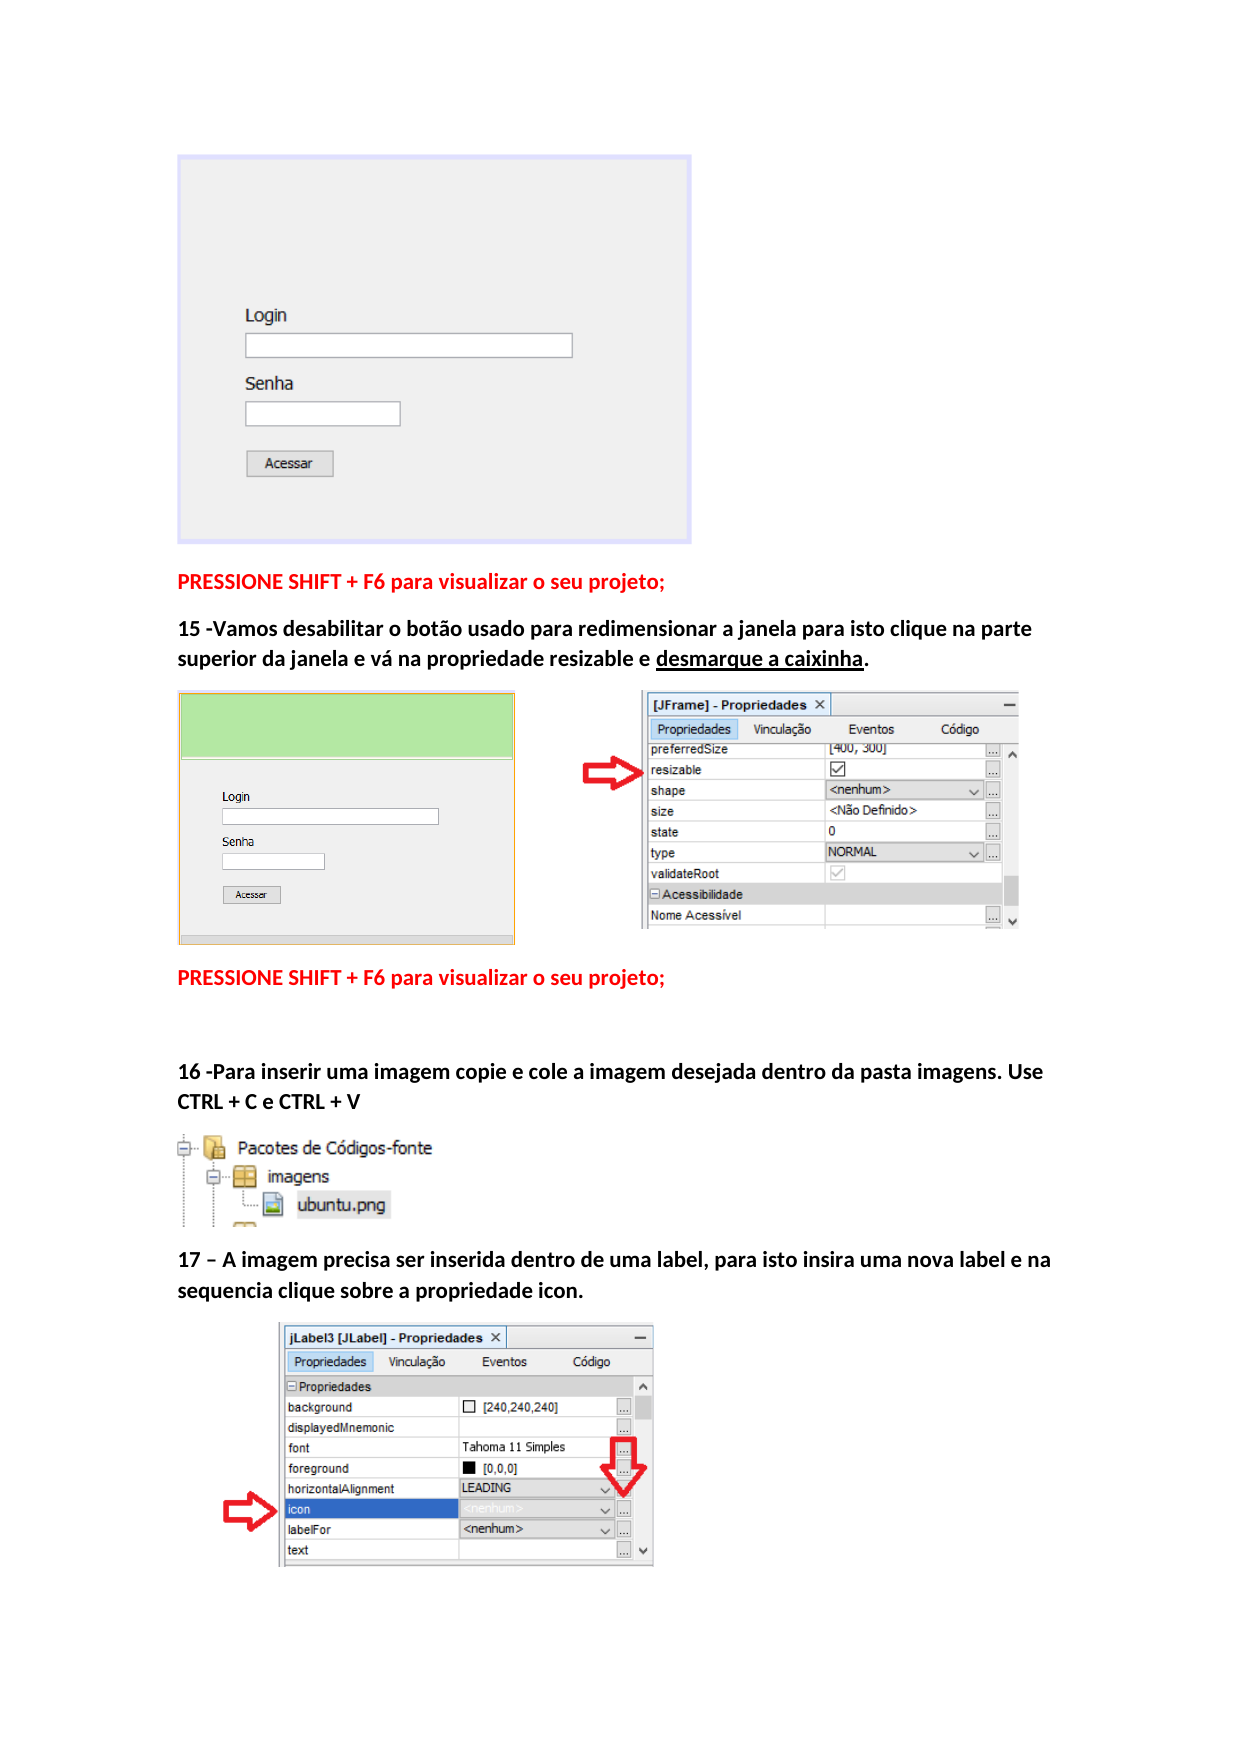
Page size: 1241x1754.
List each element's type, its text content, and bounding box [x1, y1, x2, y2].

picture [177, 1322, 654, 1567]
picture [568, 690, 1019, 929]
text PRESSIONE SHIFT + F6 para visualizar o seu projeto; [177, 963, 1063, 991]
picture [177, 147, 692, 548]
text PRESSIONE SHIFT + F6 para visualizar o seu projeto; [177, 567, 1063, 595]
text 15 -Vamos desabilitar o botão usado para redimensionar a janela para isto clique na parte superior da janela e vá na propriedade resizable e desmarque a caixinha. [177, 614, 1063, 672]
picture [177, 1134, 457, 1227]
text 16 -Para inserir uma imagem copie e cole a imagem desejada dentro da pasta imagens. Use CTRL + C e CTRL + V [177, 1057, 1063, 1115]
picture [177, 690, 516, 945]
text 17 – A imagem precisa ser inserida dentro de uma label, para isto insira uma nova label e na sequencia clique sobre a propriedade icon. [177, 1246, 1063, 1304]
